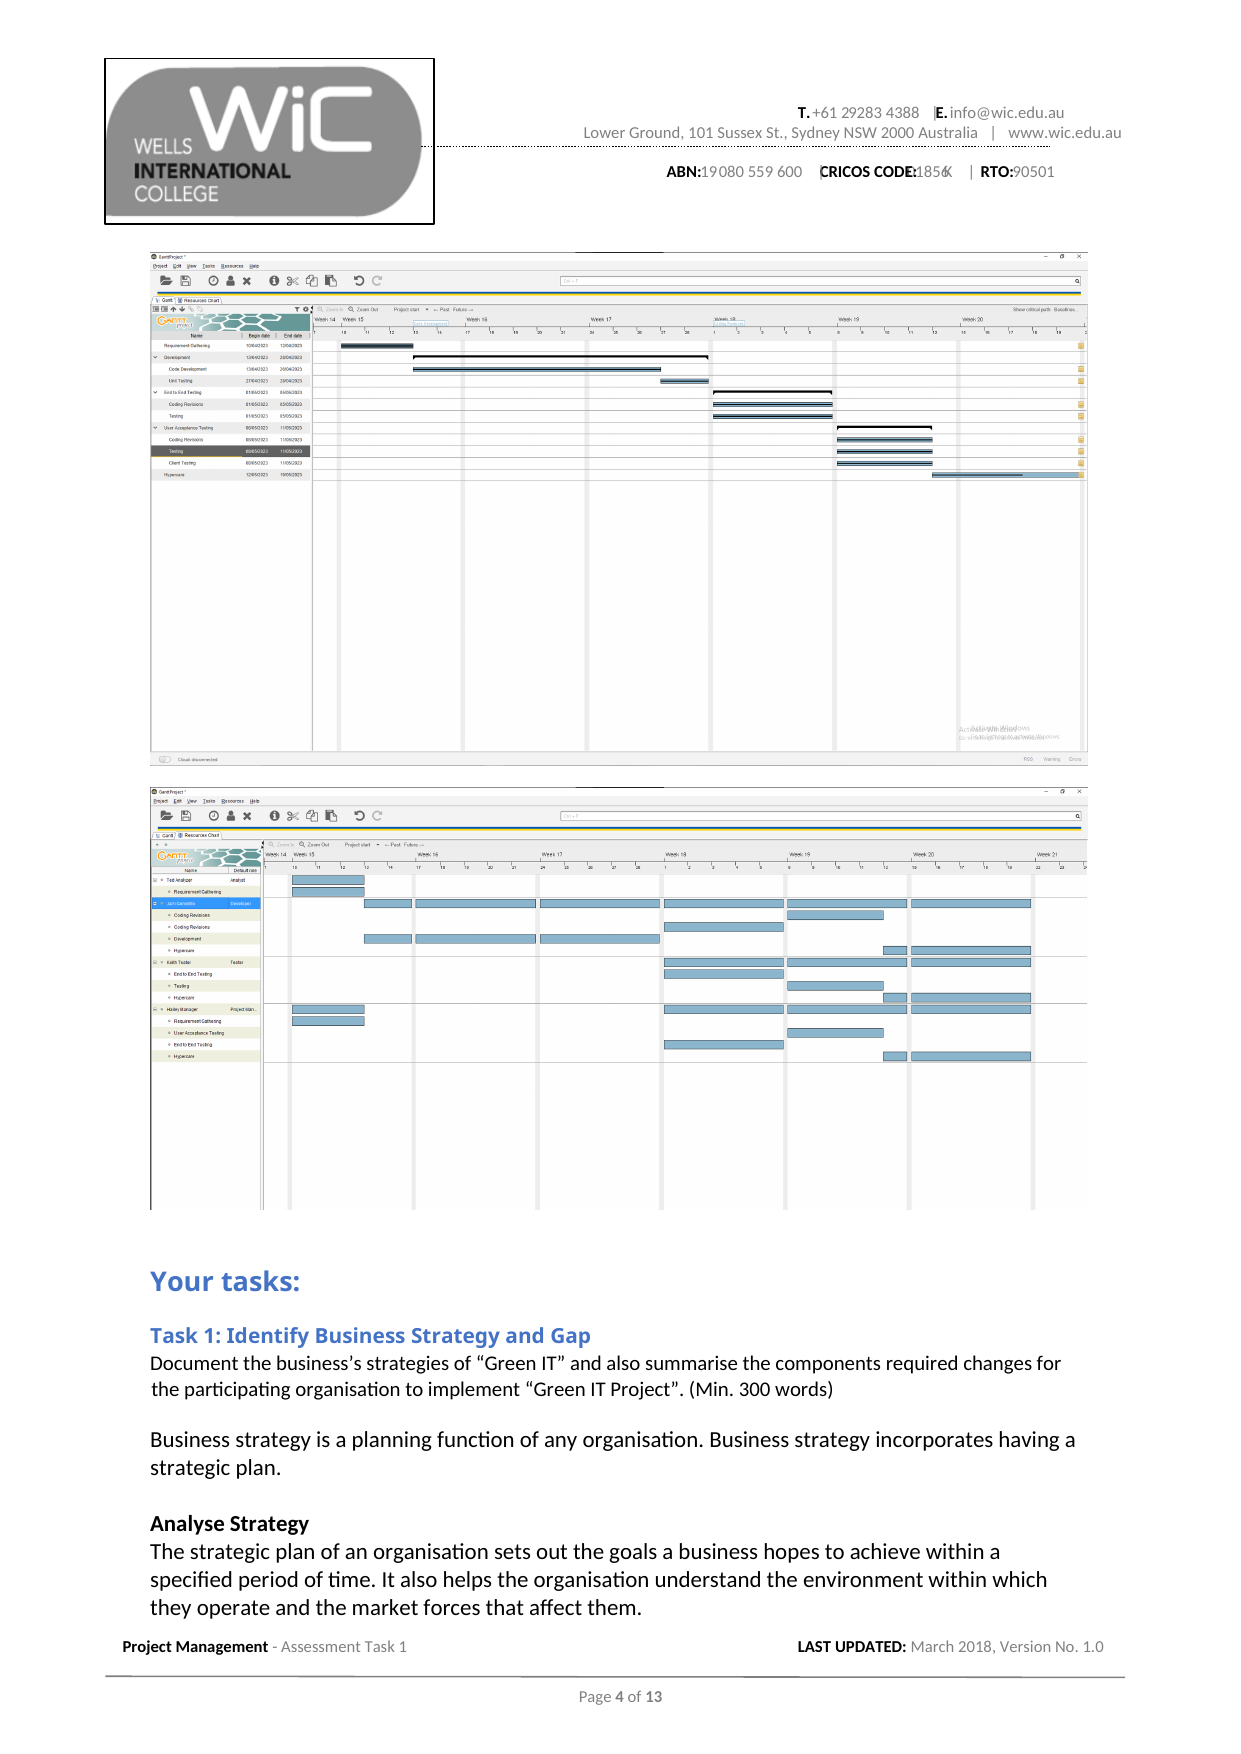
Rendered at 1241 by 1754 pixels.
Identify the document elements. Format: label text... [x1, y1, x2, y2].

text Document the business’s strategies of “Green IT” and also summarise the components required changes for the participating organisation to implement “Green IT Project”. (Min. 300 words) [150, 1351, 1088, 1402]
subtitle Task 1: Identify Business Strategy and Gap [150, 1321, 1088, 1350]
subtitle Your tasks: [150, 1262, 1088, 1299]
text Business strategy is a planning function of any organisation. Business strategy incorporates having a strategic plan. [150, 1425, 1088, 1481]
picture [150, 252, 1088, 766]
picture [150, 787, 1088, 1210]
text The strategic plan of an organisation sets out the goals a business hopes to achieve within a specified period of time. It also helps the organisation understand the environment within which they operate and the market forces that affect them. [150, 1537, 1088, 1621]
picture [106, 59, 433, 223]
text Analyse Strategy [150, 1509, 1088, 1537]
